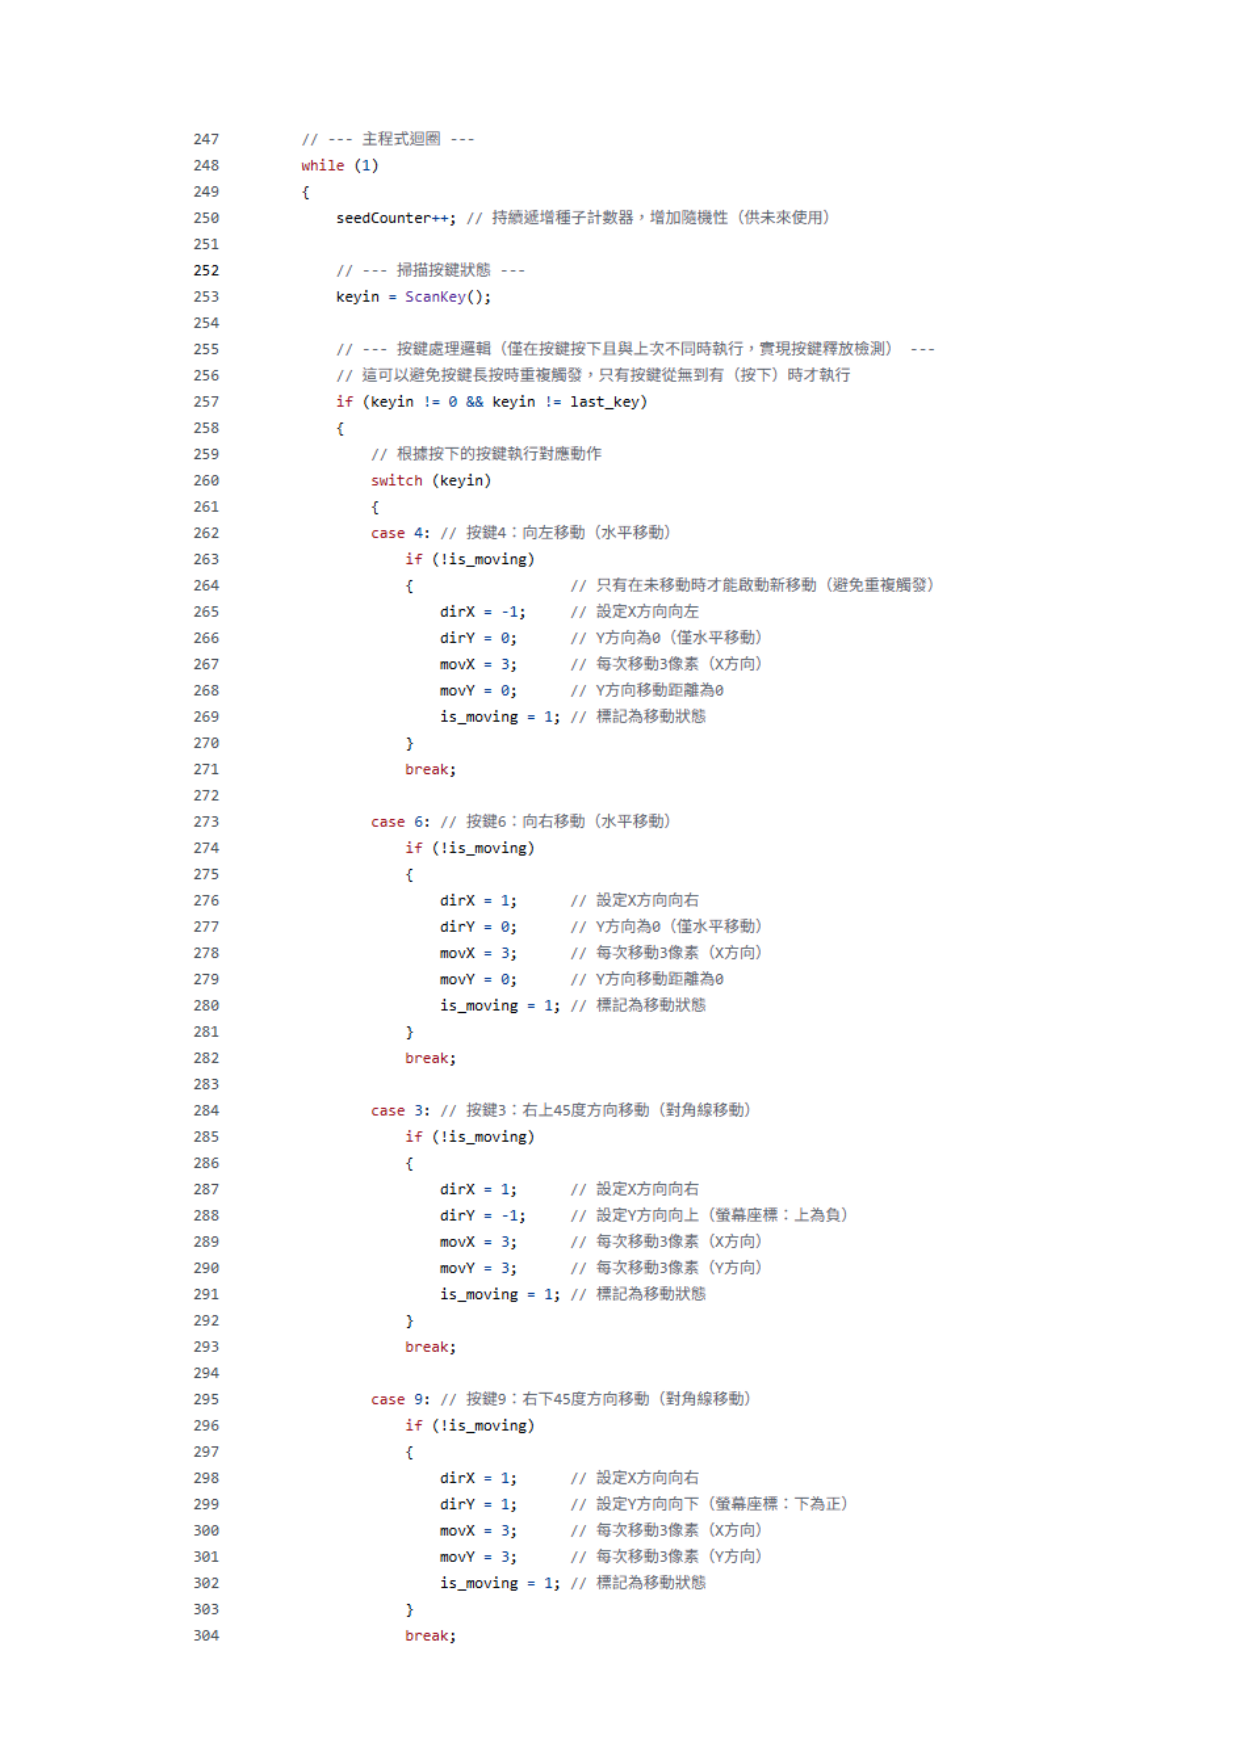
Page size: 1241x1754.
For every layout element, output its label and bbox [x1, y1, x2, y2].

picture [188, 126, 942, 1646]
